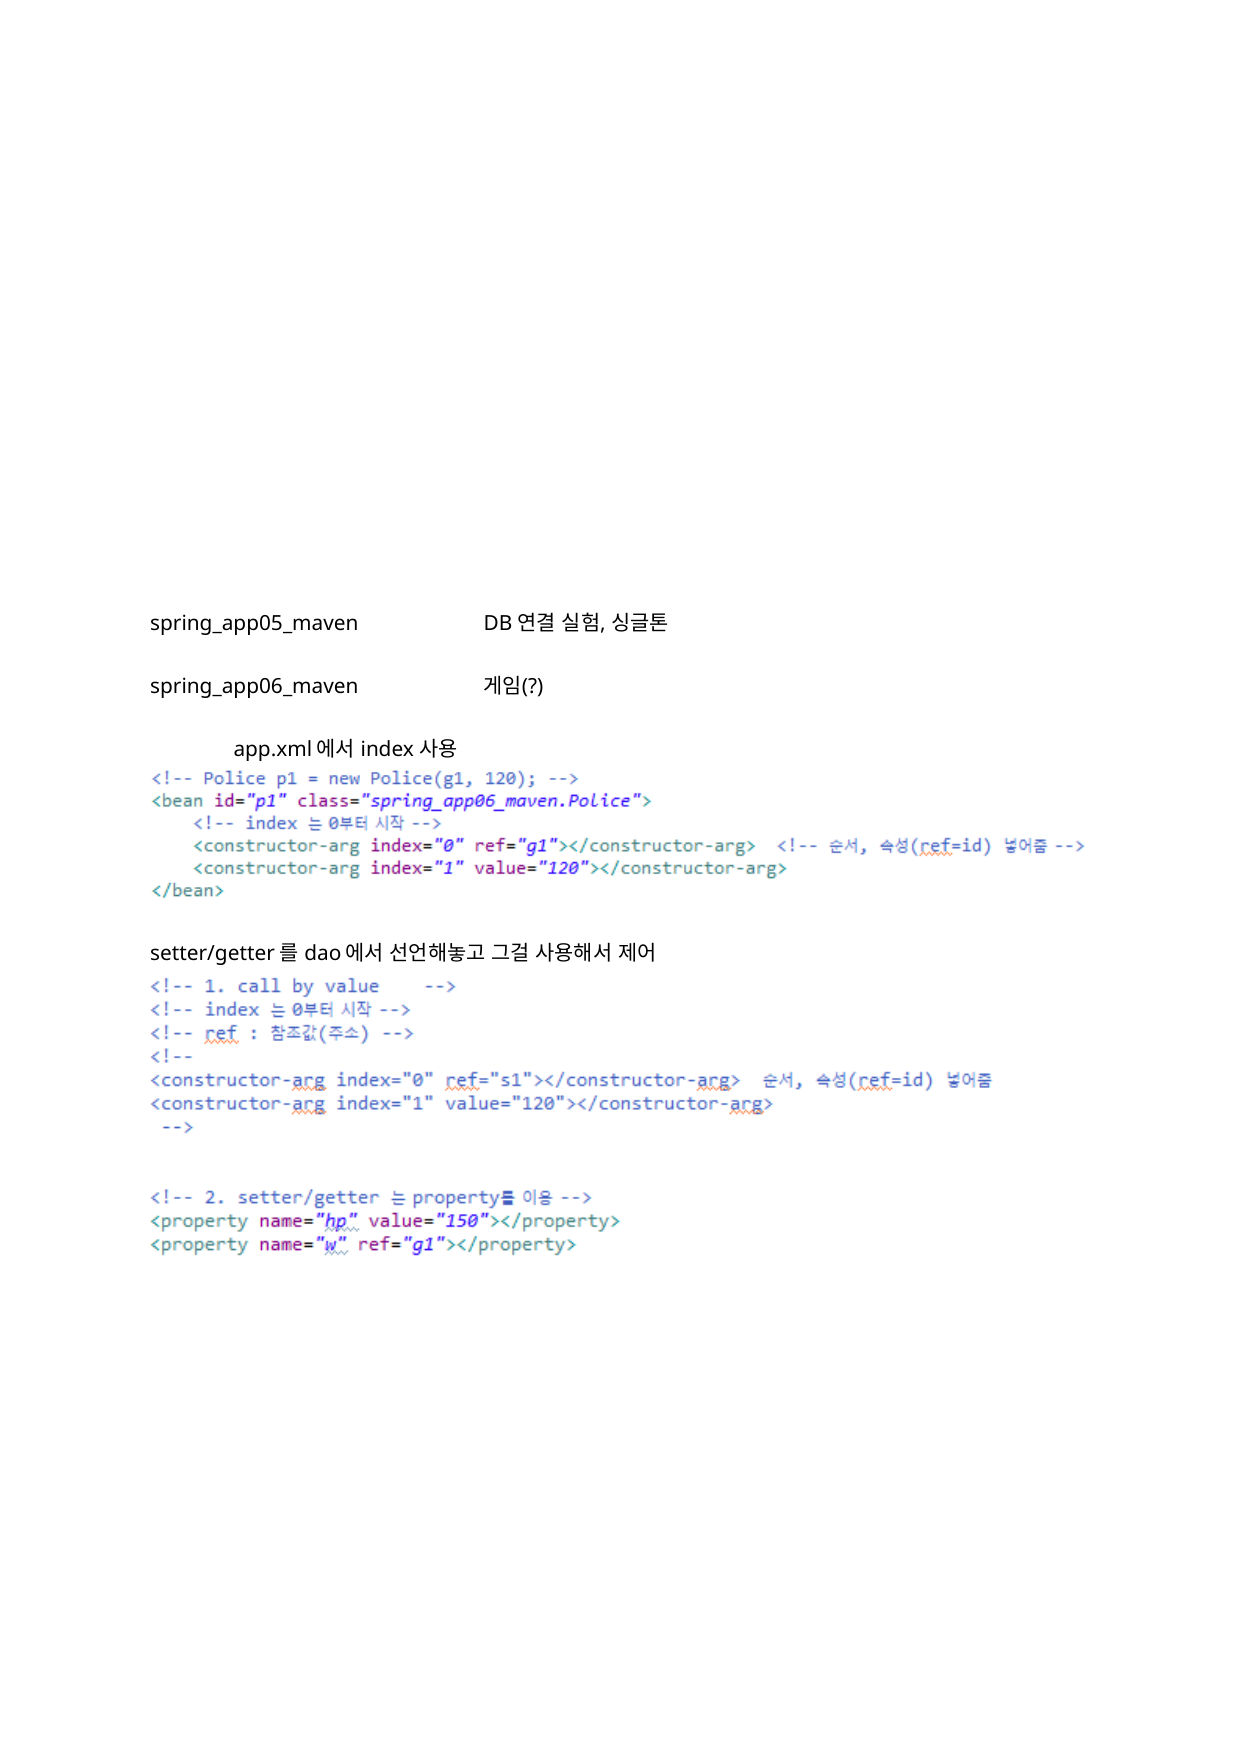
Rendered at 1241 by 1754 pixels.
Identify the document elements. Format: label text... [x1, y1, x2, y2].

picture [150, 969, 1005, 1260]
text setter/getter를 dao에서 선언해놓고 그걸 사용해서 제어 [150, 936, 1090, 967]
picture [150, 765, 1091, 904]
text spring_app05_maven DB 연결 실험, 싱글톤 [150, 606, 1090, 636]
text app.xml에서 index 사용 [150, 733, 1090, 763]
text spring_app06_maven 게임(?) [150, 669, 1090, 699]
